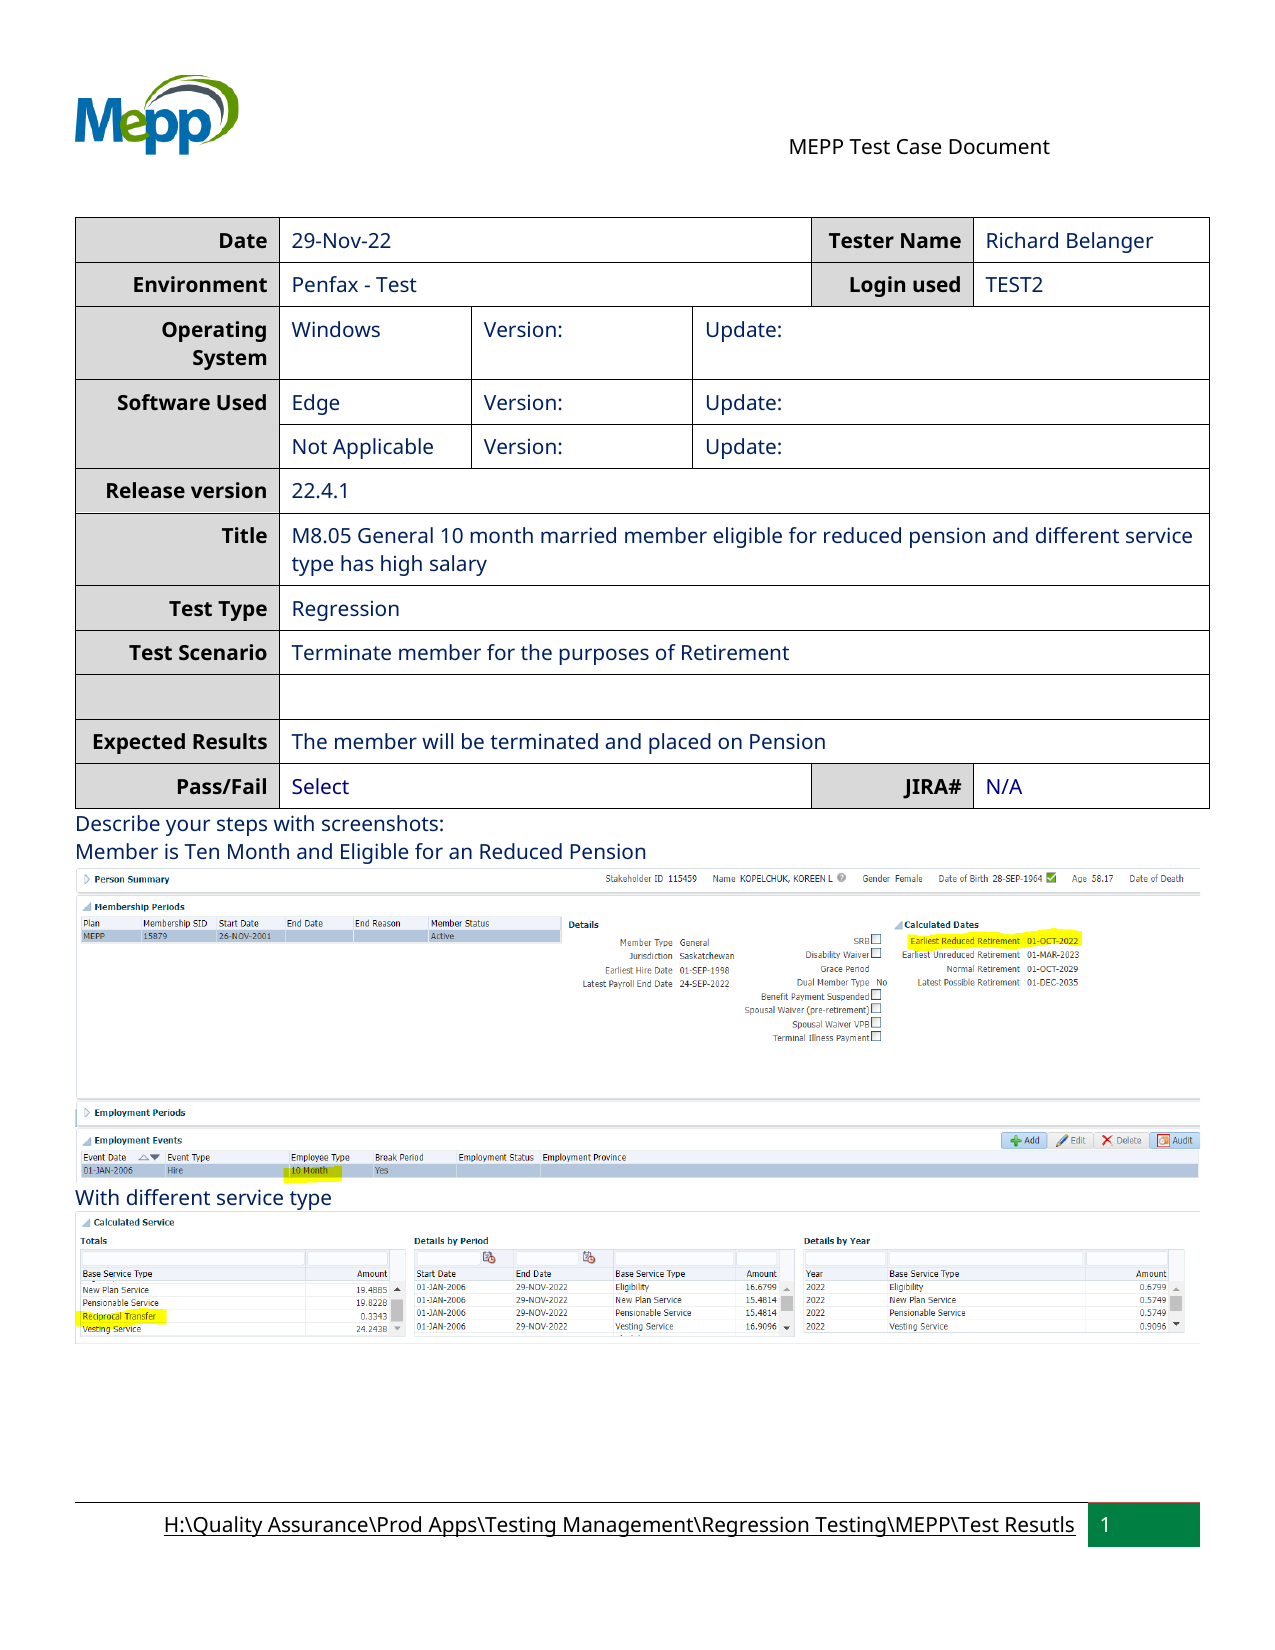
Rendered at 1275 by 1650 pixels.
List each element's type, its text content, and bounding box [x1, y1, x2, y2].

table_header [280, 218, 811, 262]
table_cell [280, 425, 471, 468]
table_cell N/A [974, 764, 1209, 808]
table_cell JIRA# [812, 764, 973, 808]
table_cell Expected Results [76, 720, 279, 763]
table_cell Test Type [76, 586, 279, 630]
table_cell Environment [76, 263, 279, 306]
table_cell Software Used [76, 380, 279, 468]
table_cell [280, 263, 811, 306]
table_cell Version: [472, 380, 692, 423]
picture [75, 75, 239, 155]
table_cell M8.05 General 10 month married member eligible for reduced pension and different service type has high salary [280, 514, 1209, 585]
text Member is Ten Month and Eligible for an Reduced Pension [75, 837, 1200, 865]
table_cell [76, 675, 279, 719]
table_cell TEST2 [974, 263, 1209, 306]
table_cell [280, 380, 471, 423]
table_header Date [76, 218, 279, 262]
picture [75, 1211, 1200, 1344]
table_cell [280, 307, 471, 379]
picture [75, 865, 1200, 1183]
table_cell Update: [693, 307, 1209, 379]
table_cell Title [76, 514, 279, 585]
table_header [974, 218, 1209, 262]
text Describe your steps with screenshots: [75, 809, 1200, 837]
table_cell Operating System [76, 307, 279, 379]
table_cell Terminate member for the purposes of Retirement [280, 631, 1209, 674]
table_cell Version: [472, 307, 692, 379]
table_cell Release version [76, 469, 279, 512]
table_cell 22.4.1 [280, 469, 1209, 512]
table_cell Version: [472, 425, 692, 468]
table_cell Update: [693, 425, 1209, 468]
text With different service type [75, 1183, 1200, 1211]
table_cell Test Scenario [76, 631, 279, 674]
table_cell [280, 675, 1209, 719]
table_cell [280, 586, 1209, 630]
table_cell Update: [693, 380, 1209, 423]
table_cell The member will be terminated and placed on Pension [280, 720, 1209, 763]
table_cell Login used [812, 263, 973, 306]
table_header Tester Name [812, 218, 973, 262]
table_cell Pass/Fail [76, 764, 279, 808]
